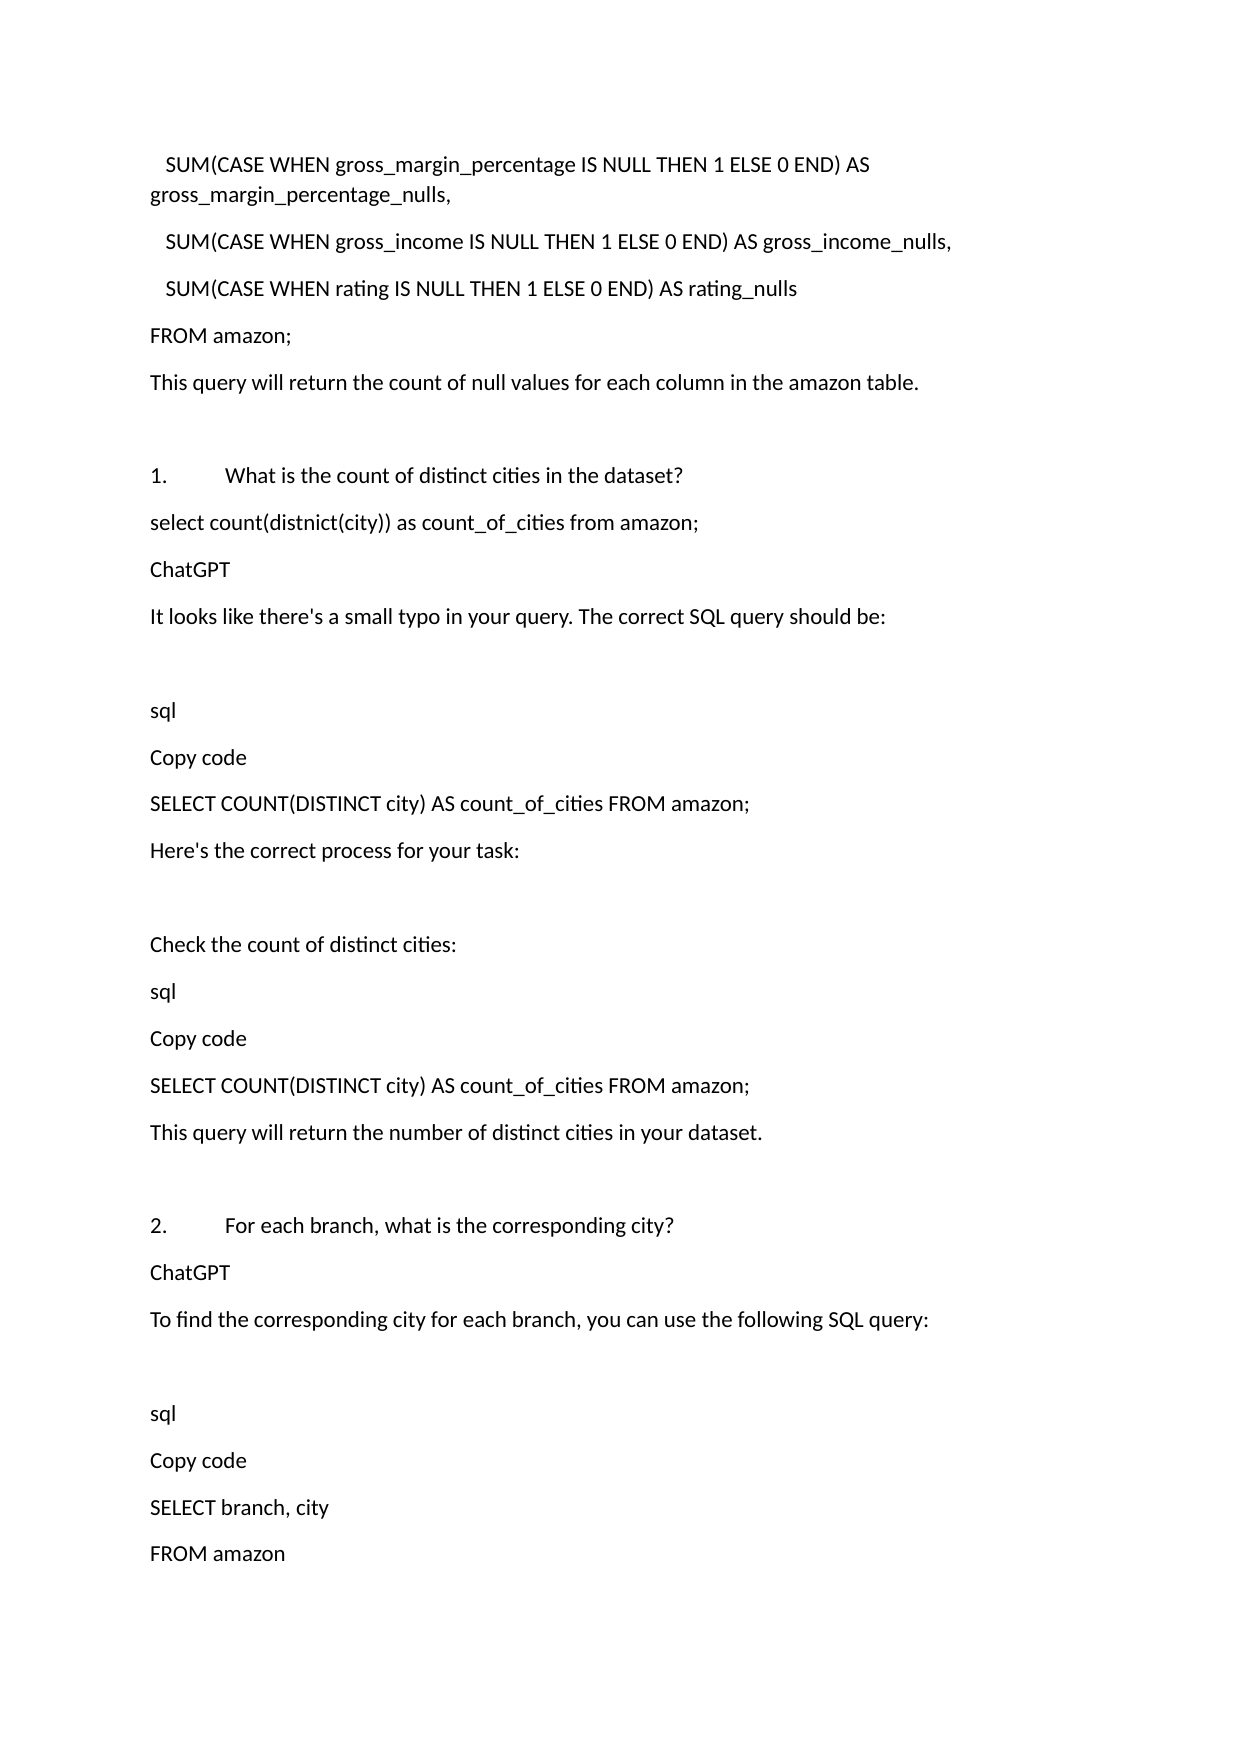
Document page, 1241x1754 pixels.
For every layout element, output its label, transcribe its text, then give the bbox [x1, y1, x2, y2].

text FROM amazon [150, 1539, 1090, 1568]
text SUM(CASE WHEN rating IS NULL THEN 1 ELSE 0 END) AS rating_nulls [150, 274, 1090, 302]
text select count(distnict(city)) as count_of_cities from amazon; [150, 508, 1090, 536]
text sql [150, 1399, 1090, 1427]
text SELECT COUNT(DISTINCT city) AS count_of_cities FROM amazon; [150, 789, 1090, 818]
text It looks like there's a small typo in your query. The correct SQL query should be: [150, 602, 1090, 630]
text 1. What is the count of distinct cities in the dataset? [150, 461, 1090, 489]
text FROM amazon; [150, 321, 1090, 349]
text SUM(CASE WHEN gross_margin_percentage IS NULL THEN 1 ELSE 0 END) AS gross_margin_percentage_nulls, [150, 150, 1090, 208]
text ChatGPT [150, 555, 1090, 583]
text SELECT COUNT(DISTINCT city) AS count_of_cities FROM amazon; [150, 1071, 1090, 1099]
text Copy code [150, 1024, 1090, 1052]
text Here's the correct process for your task: [150, 836, 1090, 864]
text SUM(CASE WHEN gross_income IS NULL THEN 1 ELSE 0 END) AS gross_income_nulls, [150, 227, 1090, 255]
text This query will return the number of distinct cities in your dataset. [150, 1118, 1090, 1146]
text Copy code [150, 1446, 1090, 1474]
text sql [150, 696, 1090, 724]
text sql [150, 977, 1090, 1005]
text ChatGPT [150, 1258, 1090, 1286]
text 2. For each branch, what is the corresponding city? [150, 1211, 1090, 1239]
text Copy code [150, 743, 1090, 771]
text Check the count of distinct cities: [150, 930, 1090, 958]
text To find the corresponding city for each branch, you can use the following SQL query: [150, 1305, 1090, 1333]
text This query will return the count of null values for each column in the amazon table. [150, 368, 1090, 396]
text SELECT branch, city [150, 1493, 1090, 1521]
